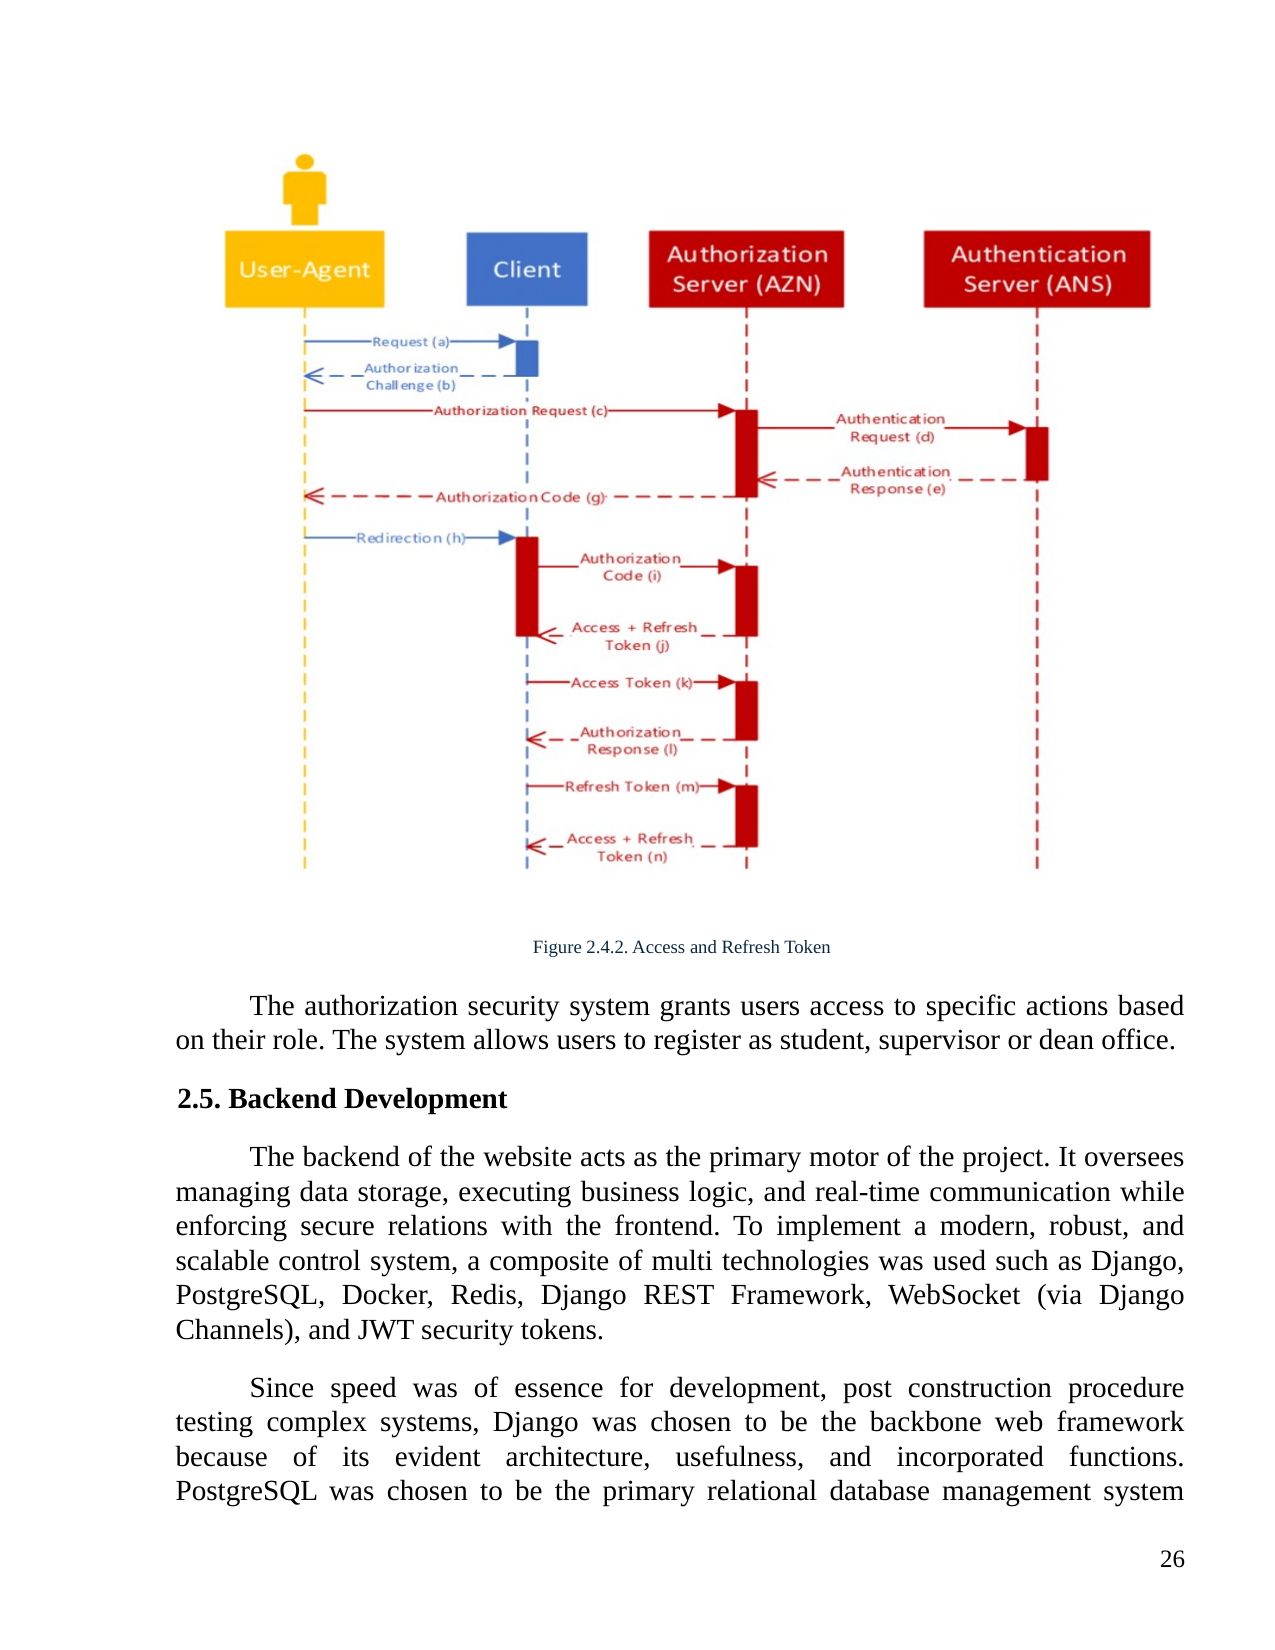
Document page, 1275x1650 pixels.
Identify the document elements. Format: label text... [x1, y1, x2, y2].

text The backend of the website acts as the primary motor of the project. It oversees managing data storage, executing business logic, and real-time communication while enforcing secure relations with the frontend. To implement a modern, robust, and scalable control system, a composite of multi technologies was used such as Django, PostgreSQL, Docker, Redis, Django REST Framework, WebSocket (via Django Channels), and JWT security tokens. [175, 1139, 1186, 1345]
text The authorization security system grants users access to specific actions based on their role. The system allows users to register as student, supervisor or dean office. [175, 988, 1186, 1056]
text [175, 1370, 1186, 1507]
picture [182, 118, 1192, 925]
subtitle 2.5. Backend Development [177, 1081, 1167, 1114]
text Figure 2.4.2. Access and Refresh Token [247, 936, 1116, 958]
